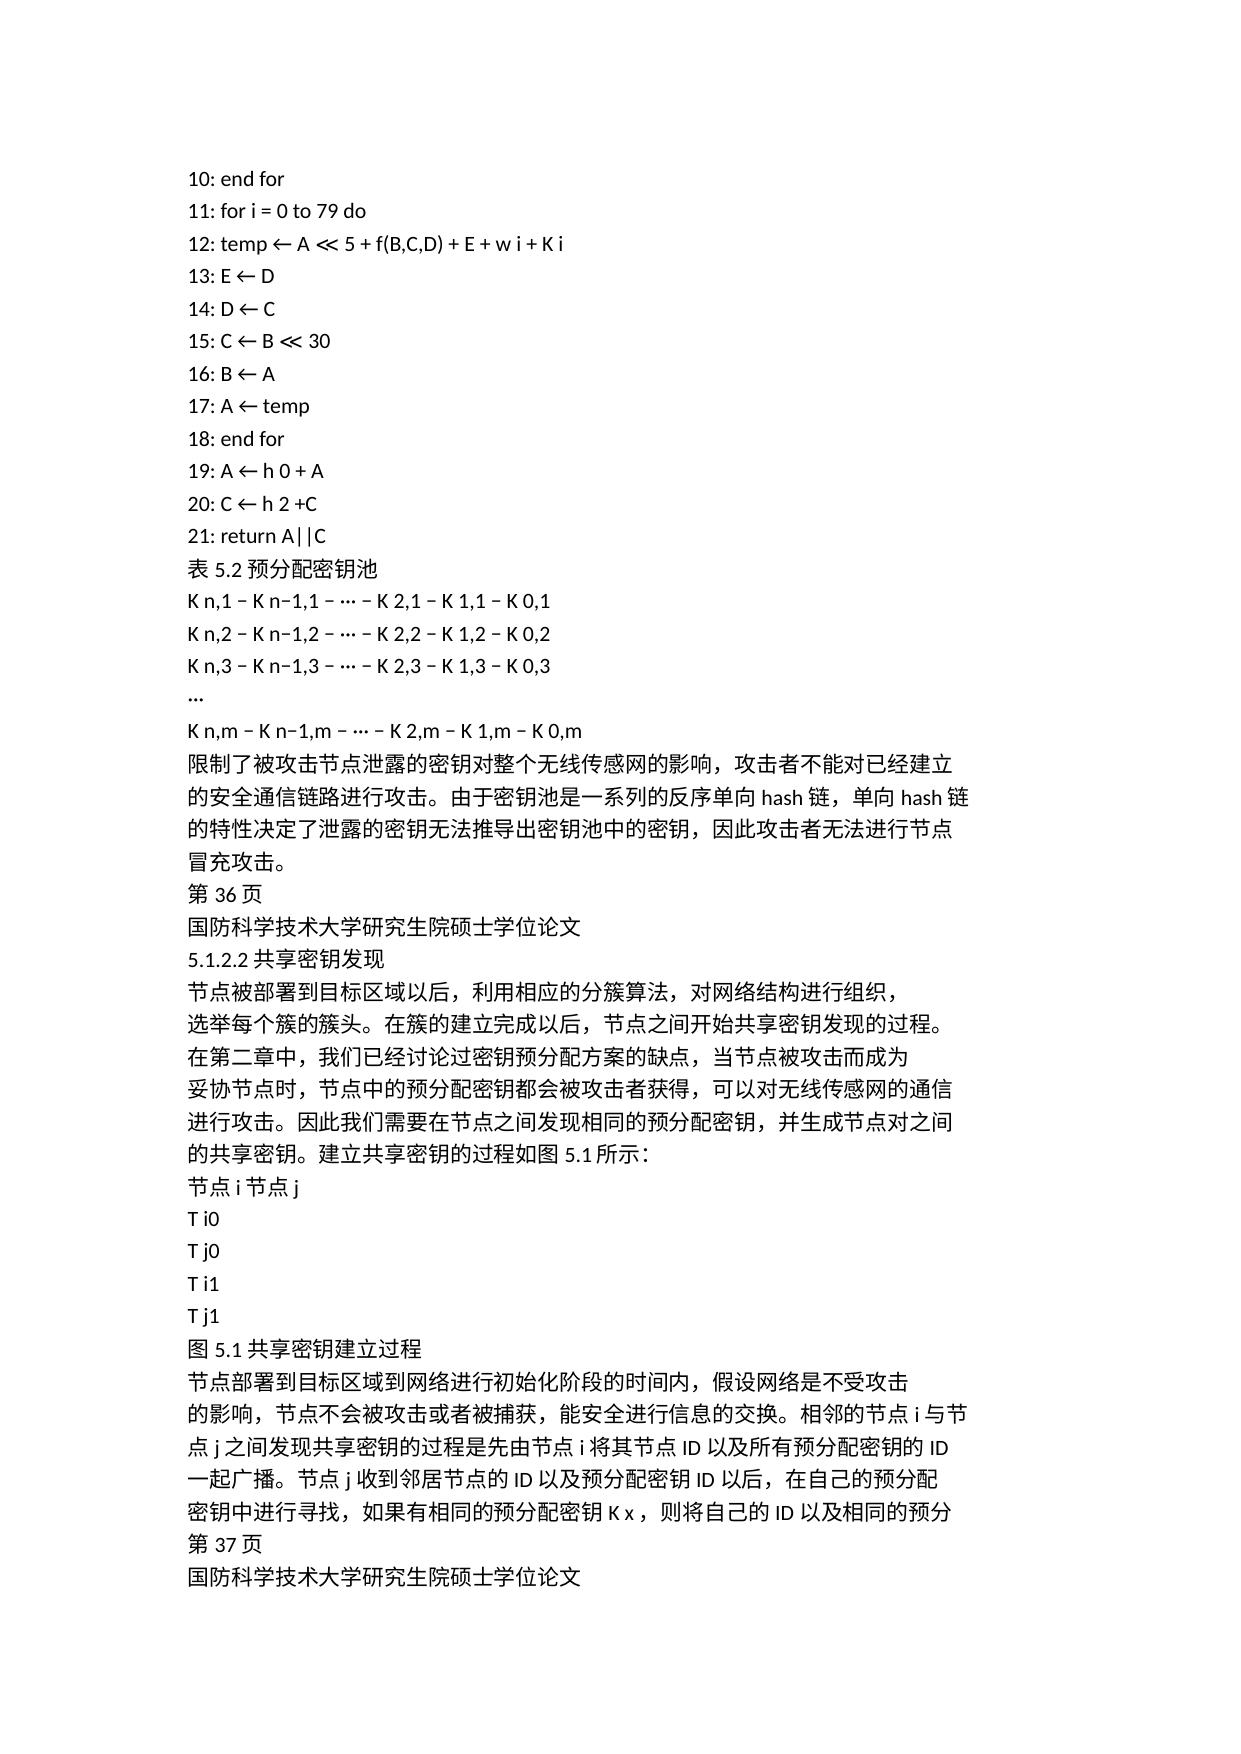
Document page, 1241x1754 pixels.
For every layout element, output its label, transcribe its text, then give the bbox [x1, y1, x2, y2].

text 19: A ← h 0 + A [187, 454, 1053, 487]
text 20: C ← h 2 +C [187, 487, 1053, 519]
text T j0 [187, 1234, 1053, 1267]
text 点 j 之间发现共享密钥的过程是先由节点 i 将其节点 ID 以及所有预分配密钥的 ID [187, 1429, 1053, 1462]
text 第 37 页 [187, 1527, 1053, 1559]
text 11: for i = 0 to 79 do [187, 194, 1053, 227]
text 节点i 节点j [187, 1169, 1053, 1202]
text T i0 [187, 1202, 1053, 1234]
text 18: end for [187, 422, 1053, 454]
text 13: E ← D [187, 259, 1053, 292]
text 的共享密钥。建立共享密钥的过程如图 5.1所示： [187, 1137, 1053, 1169]
text 表 5.2 预分配密钥池 [187, 552, 1053, 584]
text 图 5.1 共享密钥建立过程 [187, 1332, 1053, 1364]
text 节点部署到目标区域到网络进行初始化阶段的时间内，假设网络是不受攻击 [187, 1364, 1053, 1397]
text 14: D ← C [187, 292, 1053, 324]
text 12: temp ← A ≪ 5 + f(B,C,D) + E + w i + K i [187, 227, 1053, 259]
text 国防科学技术大学研究生院硕士学位论文 [187, 1559, 1053, 1592]
text T j1 [187, 1299, 1053, 1332]
text 21: return A||C [187, 519, 1053, 552]
text 冒充攻击。 [187, 844, 1053, 877]
text 10: end for [187, 162, 1053, 194]
text ··· [187, 682, 1053, 714]
text K n,3 − K n−1,3 − ··· − K 2,3 − K 1,3 − K 0,3 [187, 649, 1053, 682]
text K n,m − K n−1,m − ··· − K 2,m − K 1,m − K 0,m [187, 714, 1053, 747]
text 选举每个簇的簇头。在簇的建立完成以后，节点之间开始共享密钥发现的过程。 [187, 1007, 1053, 1039]
text 节点被部署到目标区域以后，利用相应的分簇算法，对网络结构进行组织， [187, 974, 1053, 1007]
text 的安全通信链路进行攻击。由于密钥池是一系列的反序单向 hash 链，单向 hash 链 [187, 779, 1053, 812]
text 的特性决定了泄露的密钥无法推导出密钥池中的密钥，因此攻击者无法进行节点 [187, 812, 1053, 844]
text 15: C ← B ≪ 30 [187, 324, 1053, 357]
text K n,2 − K n−1,2 − ··· − K 2,2 − K 1,2 − K 0,2 [187, 617, 1053, 649]
text 密钥中进行寻找，如果有相同的预分配密钥 K x ，则将自己的 ID 以及相同的预分 [187, 1494, 1053, 1527]
text 在第二章中，我们已经讨论过密钥预分配方案的缺点，当节点被攻击而成为 [187, 1039, 1053, 1072]
text 国防科学技术大学研究生院硕士学位论文 [187, 909, 1053, 942]
text 进行攻击。因此我们需要在节点之间发现相同的预分配密钥，并生成节点对之间 [187, 1104, 1053, 1137]
text 5.1.2.2 共享密钥发现 [187, 942, 1053, 974]
text 一起广播。节点 j 收到邻居节点的 ID 以及预分配密钥 ID 以后，在自己的预分配 [187, 1462, 1053, 1494]
text 的影响，节点不会被攻击或者被捕获，能安全进行信息的交换。相邻的节点 i 与节 [187, 1397, 1053, 1429]
text 妥协节点时，节点中的预分配密钥都会被攻击者获得，可以对无线传感网的通信 [187, 1072, 1053, 1104]
text 17: A ← temp [187, 389, 1053, 422]
text 限制了被攻击节点泄露的密钥对整个无线传感网的影响，攻击者不能对已经建立 [187, 747, 1053, 779]
text 16: B ← A [187, 357, 1053, 389]
text 第 36 页 [187, 877, 1053, 909]
text T i1 [187, 1267, 1053, 1299]
text K n,1 − K n−1,1 − ··· − K 2,1 − K 1,1 − K 0,1 [187, 584, 1053, 617]
